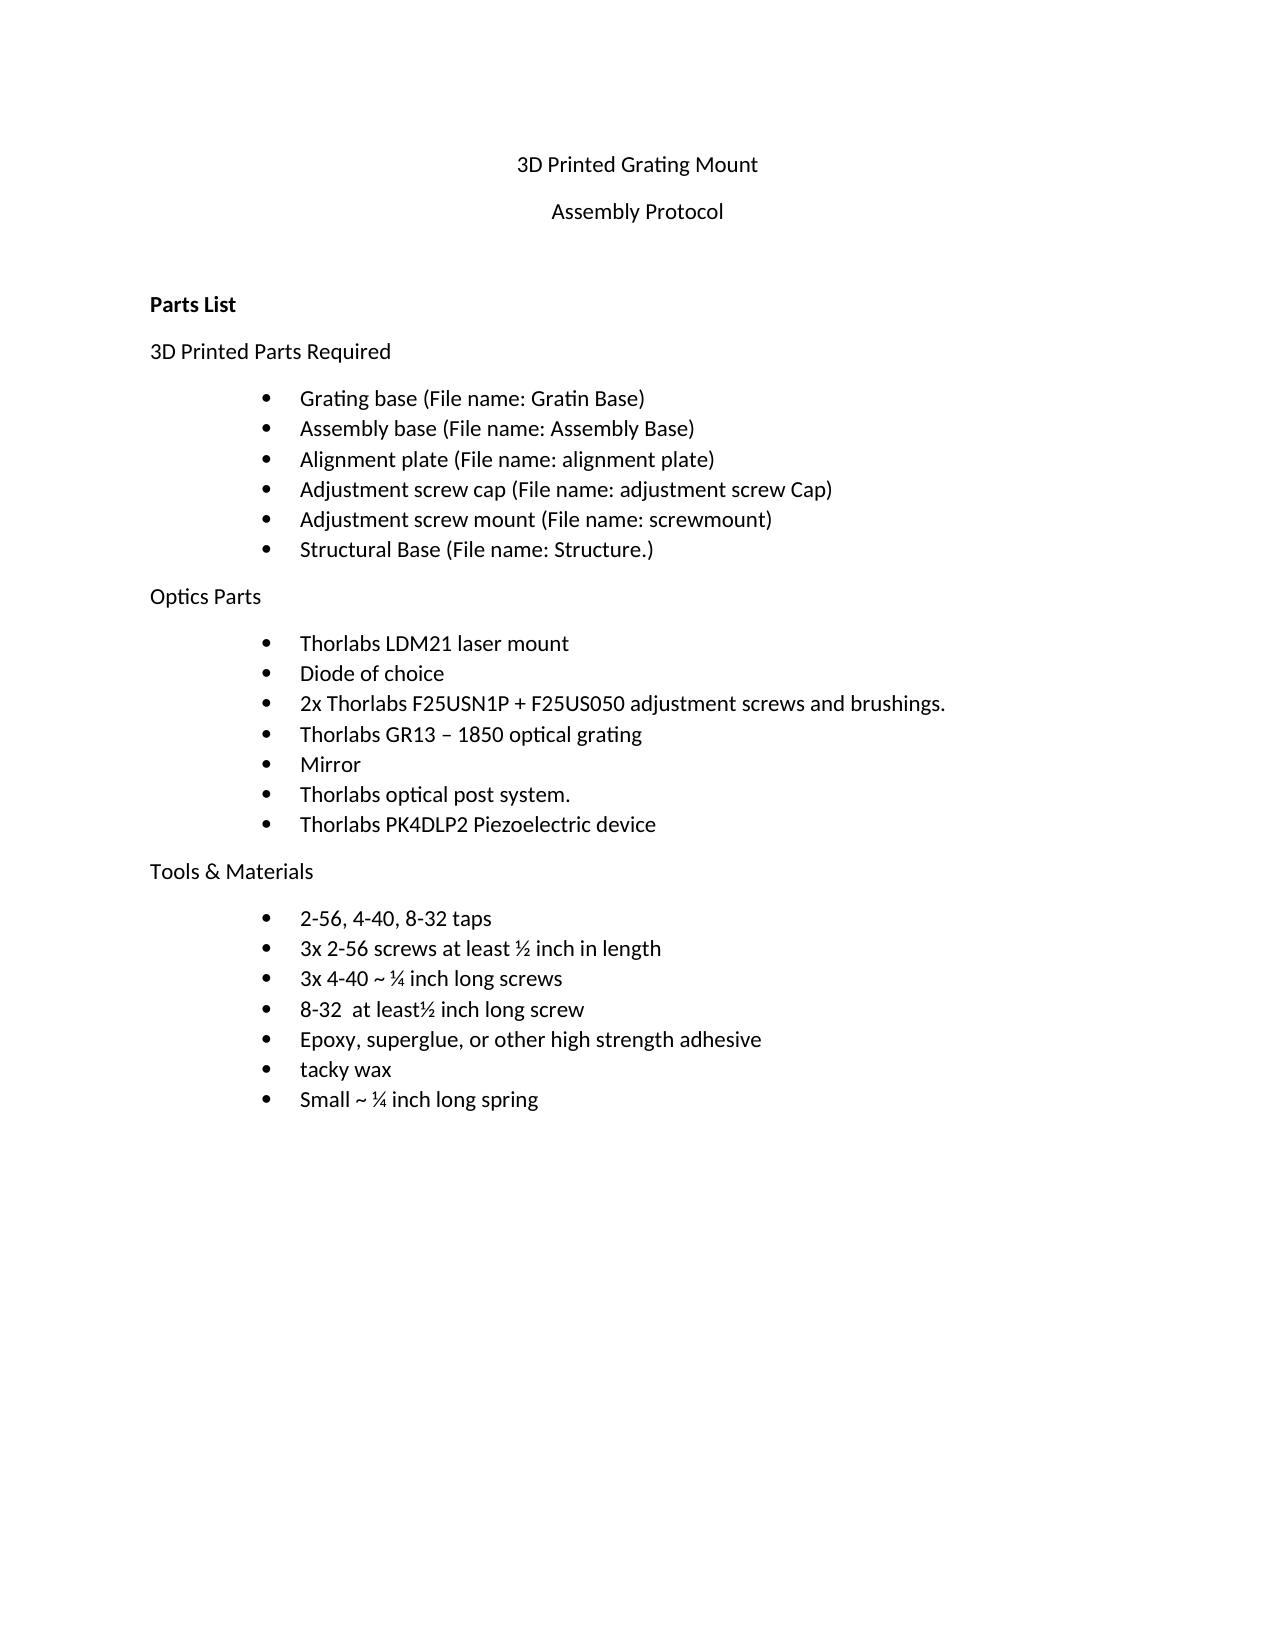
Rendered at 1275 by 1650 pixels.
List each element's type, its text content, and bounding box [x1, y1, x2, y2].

list Thorlabs optical post system. [262, 780, 1125, 808]
text 3D Printed Grating Mount [150, 150, 1125, 178]
text Tools & Materials [150, 857, 1125, 885]
list Epoxy, superglue, or other high strength adhesive [262, 1025, 1125, 1053]
list 3x 4-40 ~ ¼ inch long screws [262, 964, 1125, 993]
list Assembly base (File name: Assembly Base) [262, 414, 1125, 443]
list 2-56, 4-40, 8-32 taps [262, 904, 1125, 932]
list Thorlabs PK4DLP2 Piezoelectric device [262, 810, 1125, 838]
list tacky wax [262, 1055, 1125, 1083]
list Adjustment screw cap (File name: adjustment screw Cap) [262, 475, 1125, 503]
list 3x 2-56 screws at least ½ inch in length [262, 934, 1125, 962]
list Small ~ ¼ inch long spring [262, 1085, 1125, 1113]
list Mirror [262, 750, 1125, 778]
text Parts List [150, 291, 1125, 319]
list Diode of choice [262, 659, 1125, 687]
list 8-32 at least½ inch long screw [262, 995, 1125, 1023]
list Alignment plate (File name: alignment plate) [262, 445, 1125, 473]
text Optics Parts [150, 582, 1125, 610]
text Assembly Protocol [150, 197, 1125, 225]
list Thorlabs LDM21 laser mount [262, 629, 1125, 657]
text 3D Printed Parts Required [150, 337, 1125, 366]
list Adjustment screw mount (File name: screwmount) [262, 505, 1125, 533]
list Thorlabs GR13 – 1850 optical grating [262, 720, 1125, 748]
list 2x Thorlabs F25USN1P + F25US050 adjustment screws and brushings. [262, 689, 1125, 718]
list Grating base (File name: Gratin Base) [262, 384, 1125, 412]
list Structural Base (File name: Structure.) [262, 535, 1125, 563]
